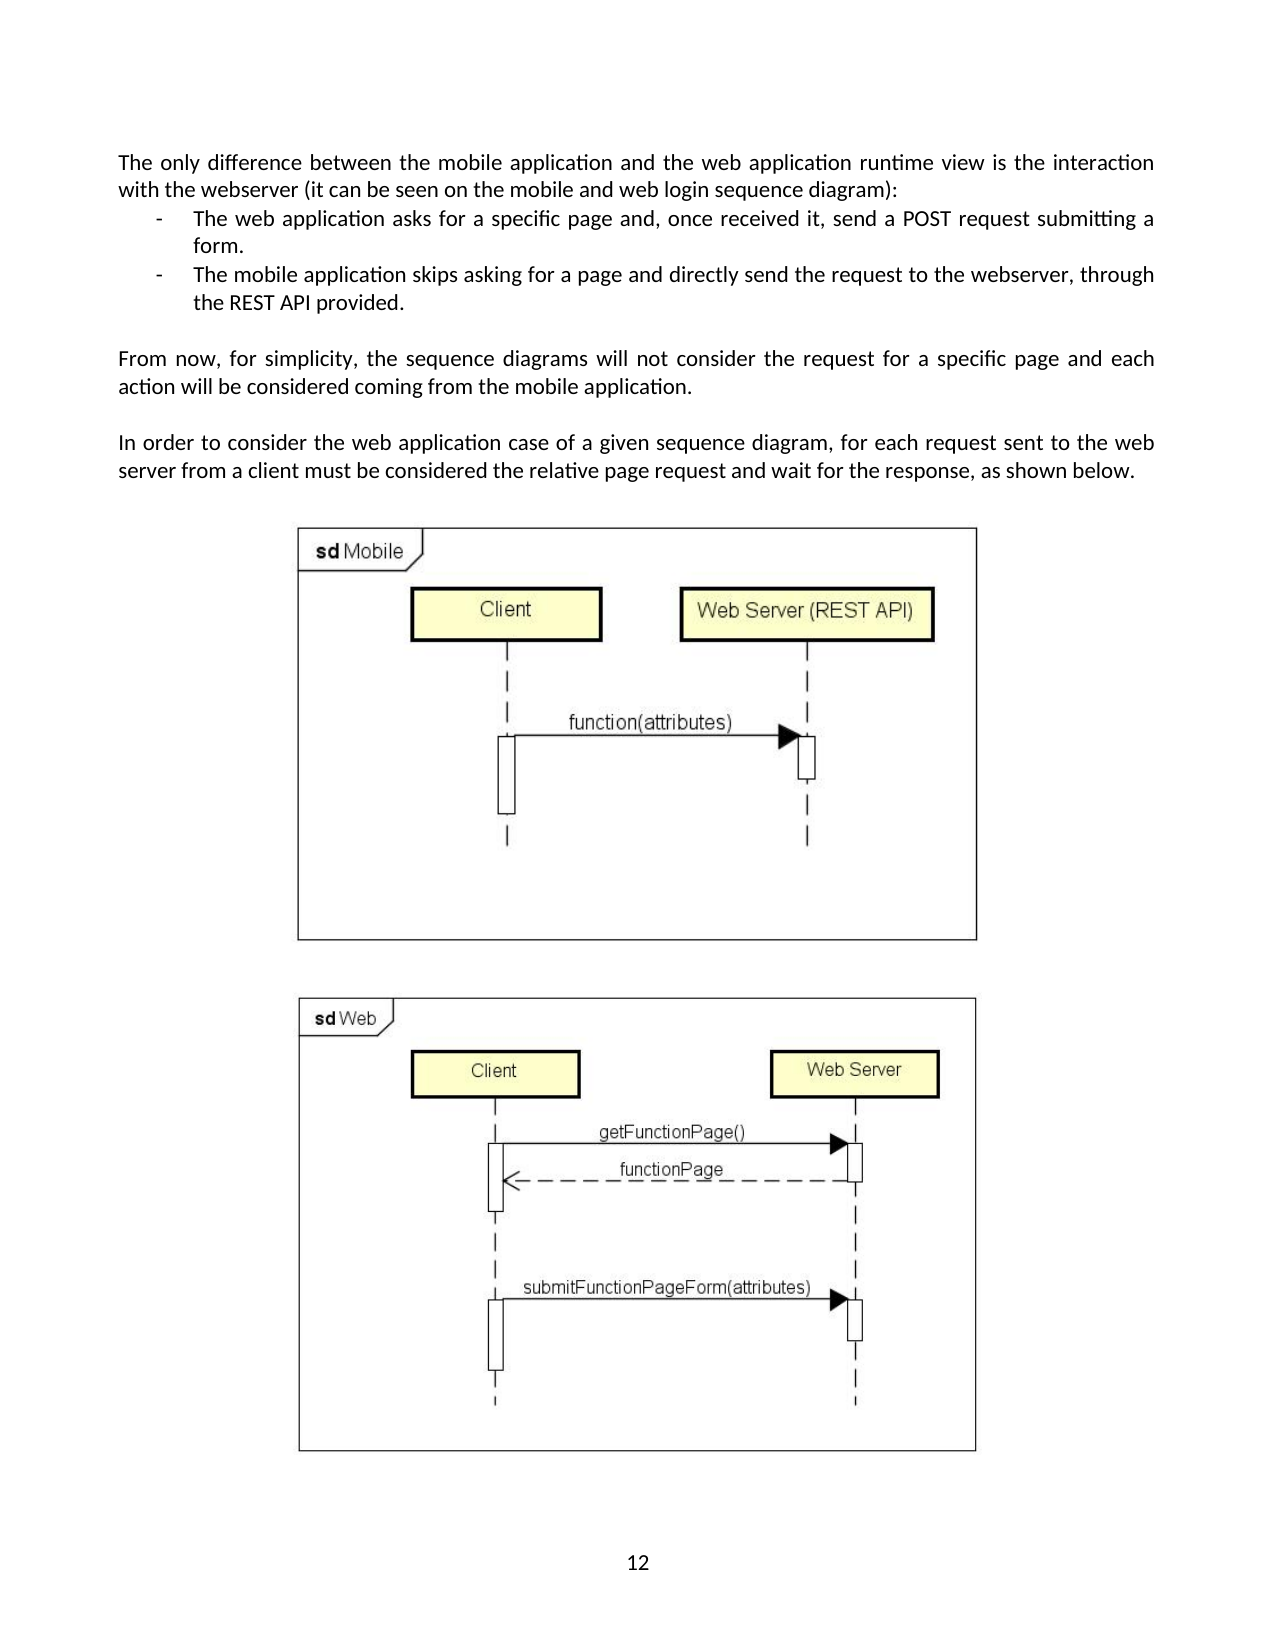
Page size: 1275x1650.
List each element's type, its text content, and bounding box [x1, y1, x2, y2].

text The only difference between the mobile application and the web application runtime view is the interaction with the webserver (it can be seen on the mobile and web login sequence diagram): [118, 148, 1157, 204]
picture [281, 511, 994, 956]
text In order to consider the web application case of a given sequence diagram, for each request sent to the web server from a client must be considered the relative page request and wait for the response, as shown below. [118, 428, 1157, 484]
list The web application asks for a specific page and, once received it, send a POST request submitting a form. [156, 204, 1157, 260]
list The mobile application skips asking for a page and directly send the request to the webserver, through the REST API provided. [156, 260, 1157, 316]
text From now, for simplicity, the sequence diagrams will not consider the request for a specific page and each action will be considered coming from the mobile application. [118, 344, 1157, 400]
picture [284, 983, 991, 1465]
